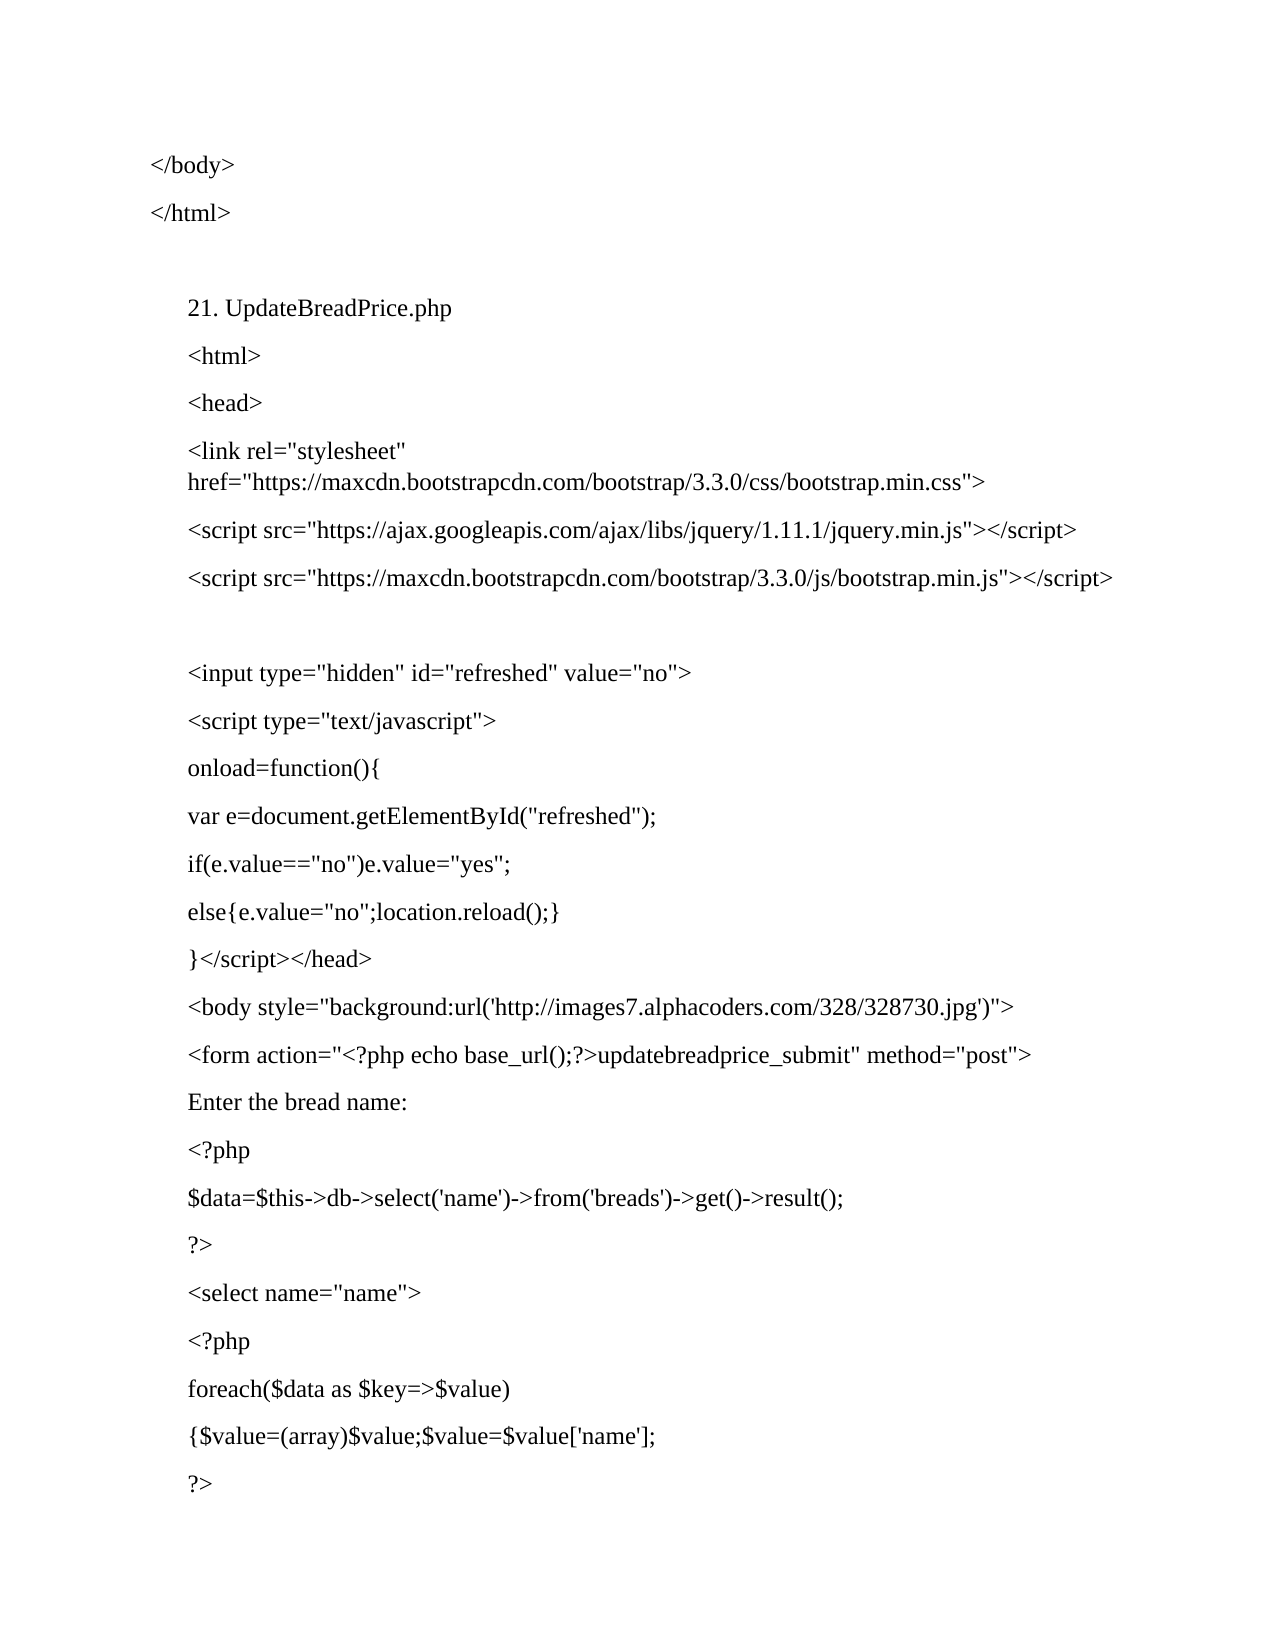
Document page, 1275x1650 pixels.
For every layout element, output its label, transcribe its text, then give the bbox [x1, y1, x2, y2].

text onload=function(){ [187, 753, 1125, 782]
text Enter the bread name: [187, 1087, 1125, 1116]
text $data=$this->db->select('name')->from('breads')->get()->result(); [187, 1183, 1125, 1212]
text <?php [187, 1326, 1125, 1355]
text <?php [187, 1135, 1125, 1164]
text else{e.value="no";location.reload();} [187, 897, 1125, 925]
text <script src="https://maxcdn.bootstrapcdn.com/bootstrap/3.3.0/js/bootstrap.min.js"></script> [187, 563, 1125, 591]
text <script type="text/javascript"> [187, 706, 1125, 734]
text <link rel="stylesheet" href="https://maxcdn.bootstrapcdn.com/bootstrap/3.3.0/css/bootstrap.min.css"> [187, 436, 1125, 496]
text {$value=(array)$value;$value=$value['name']; [187, 1421, 1125, 1450]
text foreach($data as $key=>$value) [187, 1374, 1125, 1402]
list UpdateBreadPrice.php [187, 293, 1125, 322]
text var e=document.getElementById("refreshed"); [187, 801, 1125, 830]
text <body style="background:url('http://images7.alphacoders.com/328/328730.jpg')"> [187, 992, 1125, 1021]
text <input type="hidden" id="refreshed" value="no"> [187, 658, 1125, 687]
text <script src="https://ajax.googleapis.com/ajax/libs/jquery/1.11.1/jquery.min.js"></script> [187, 515, 1125, 544]
text }</script></head> [187, 944, 1125, 973]
text ?> [187, 1469, 1125, 1498]
text <head> [187, 388, 1125, 417]
text <html> [187, 341, 1125, 369]
text </html> [150, 198, 1125, 226]
text <form action="<?php echo base_url();?>updatebreadprice_submit" method="post"> [187, 1040, 1125, 1068]
text <select name="name"> [187, 1278, 1125, 1307]
text </body> [150, 150, 1125, 179]
text if(e.value=="no")e.value="yes"; [187, 849, 1125, 878]
text ?> [187, 1231, 1125, 1259]
